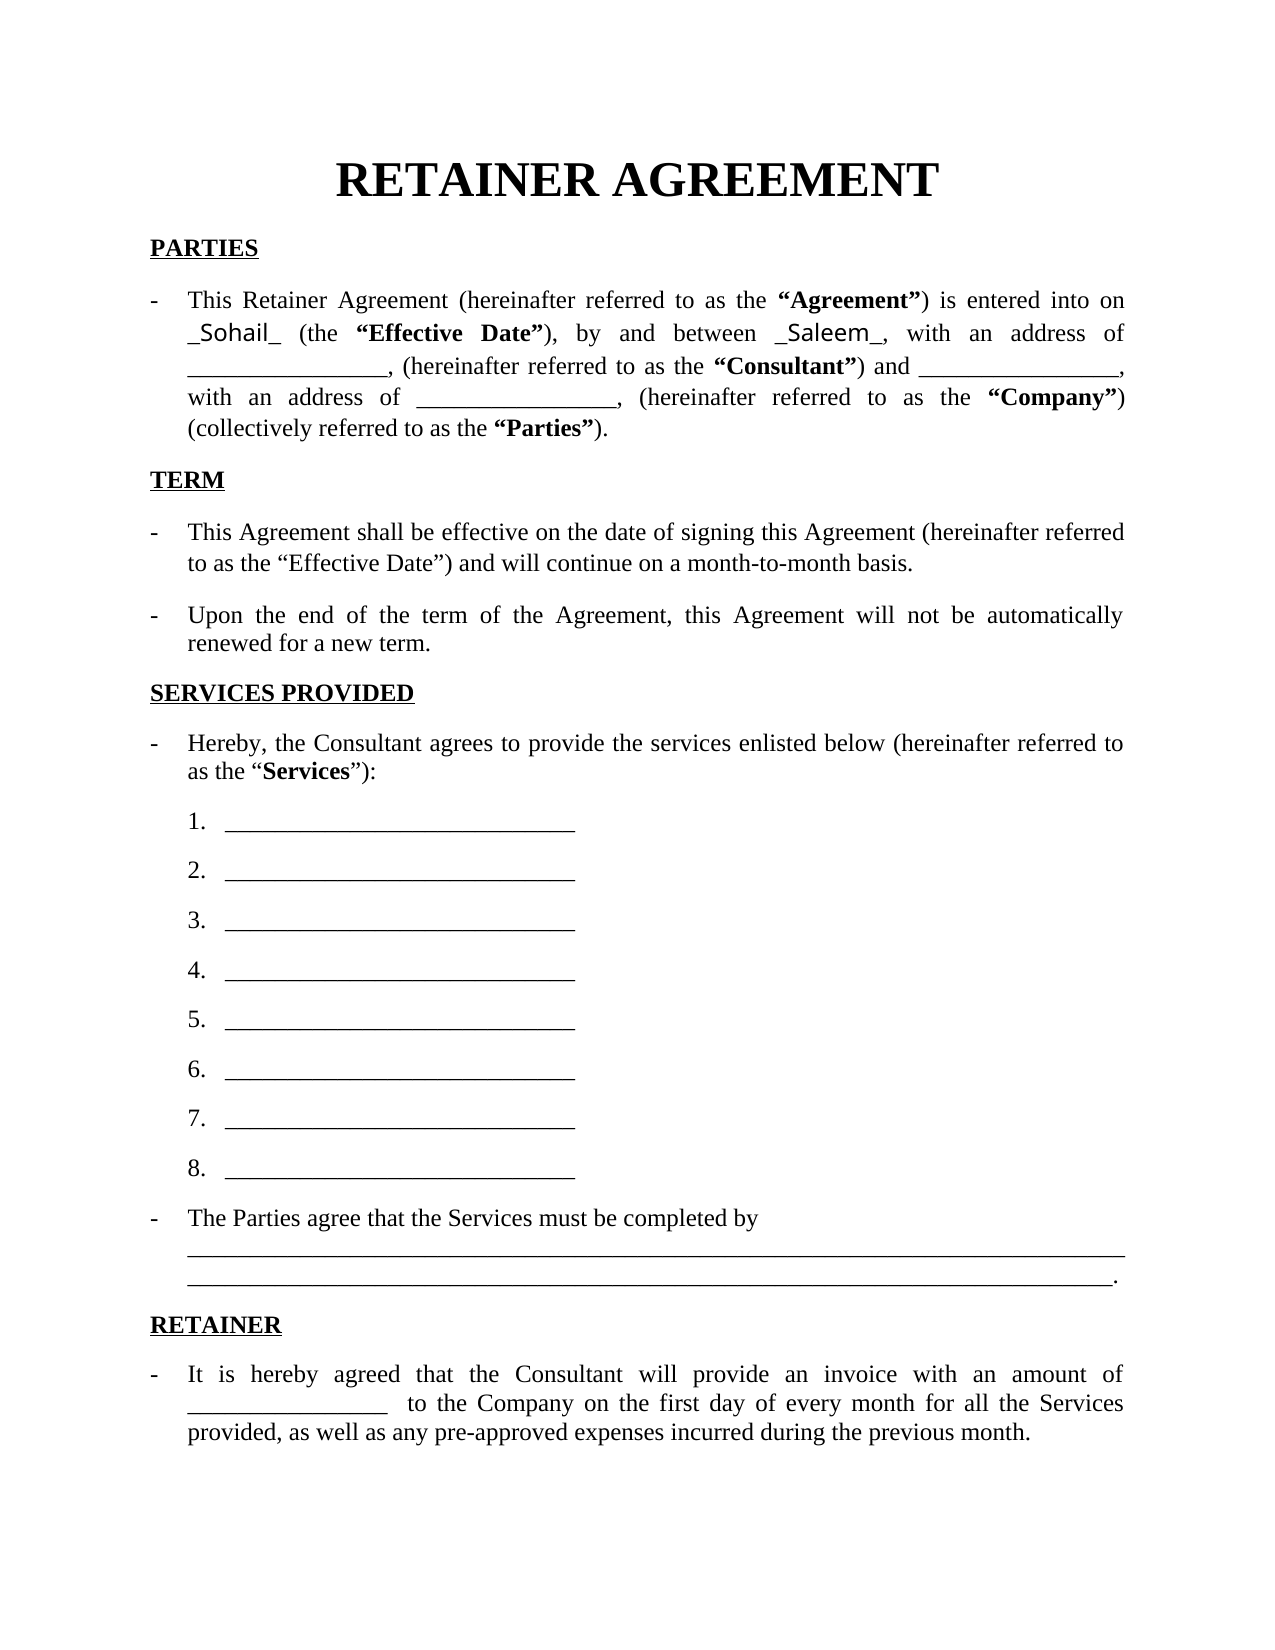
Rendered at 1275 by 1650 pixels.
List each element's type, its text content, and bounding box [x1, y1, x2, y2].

list ____________________________ [187, 955, 1125, 983]
text RETAINER [150, 1310, 1125, 1338]
list ____________________________ [187, 1103, 1125, 1132]
list ____________________________ [187, 806, 1125, 835]
list This Retainer Agreement (hereinafter referred to as the “Agreement”) is entered into on _Sohail_ (the “Effective Date”), by and between _Saleem_, with an address of ________________, (hereinafter referred to as the “Consultant”) and ________________, with an address of ________________, (hereinafter referred to as the “Company”) (collectively referred to as the “Parties”). [150, 285, 1125, 442]
list ____________________________ [187, 856, 1125, 884]
list ____________________________ [187, 905, 1125, 934]
list This Agreement shall be effective on the date of signing this Agreement (hereinafter referred to as the “Effective Date”) and will continue on a month-to-month basis. [150, 517, 1125, 577]
list It is hereby agreed that the Consultant will provide an invoice with an amount of ________________ to the Company on the first day of every month for all the Services provided, as well as any pre-approved expenses incurred during the previous month. [150, 1359, 1125, 1446]
list ____________________________ [187, 1004, 1125, 1033]
list ____________________________ [187, 1054, 1125, 1083]
text RETAINER AGREEMENT [150, 150, 1125, 207]
list The Parties agree that the Services must be completed by _____________________________________________________________________________________________________________________________________________________. [150, 1203, 1125, 1289]
text PARTIES [150, 233, 1125, 262]
list Upon the end of the term of the Agreement, this Agreement will not be automatically renewed for a new term. [150, 600, 1125, 657]
text TERM [150, 465, 1125, 494]
list Hereby, the Consultant agrees to provide the services enlisted below (hereinafter referred to as the “Services”): [150, 728, 1125, 785]
list ____________________________ [187, 1153, 1125, 1182]
text SERVICES PROVIDED [150, 678, 1125, 707]
